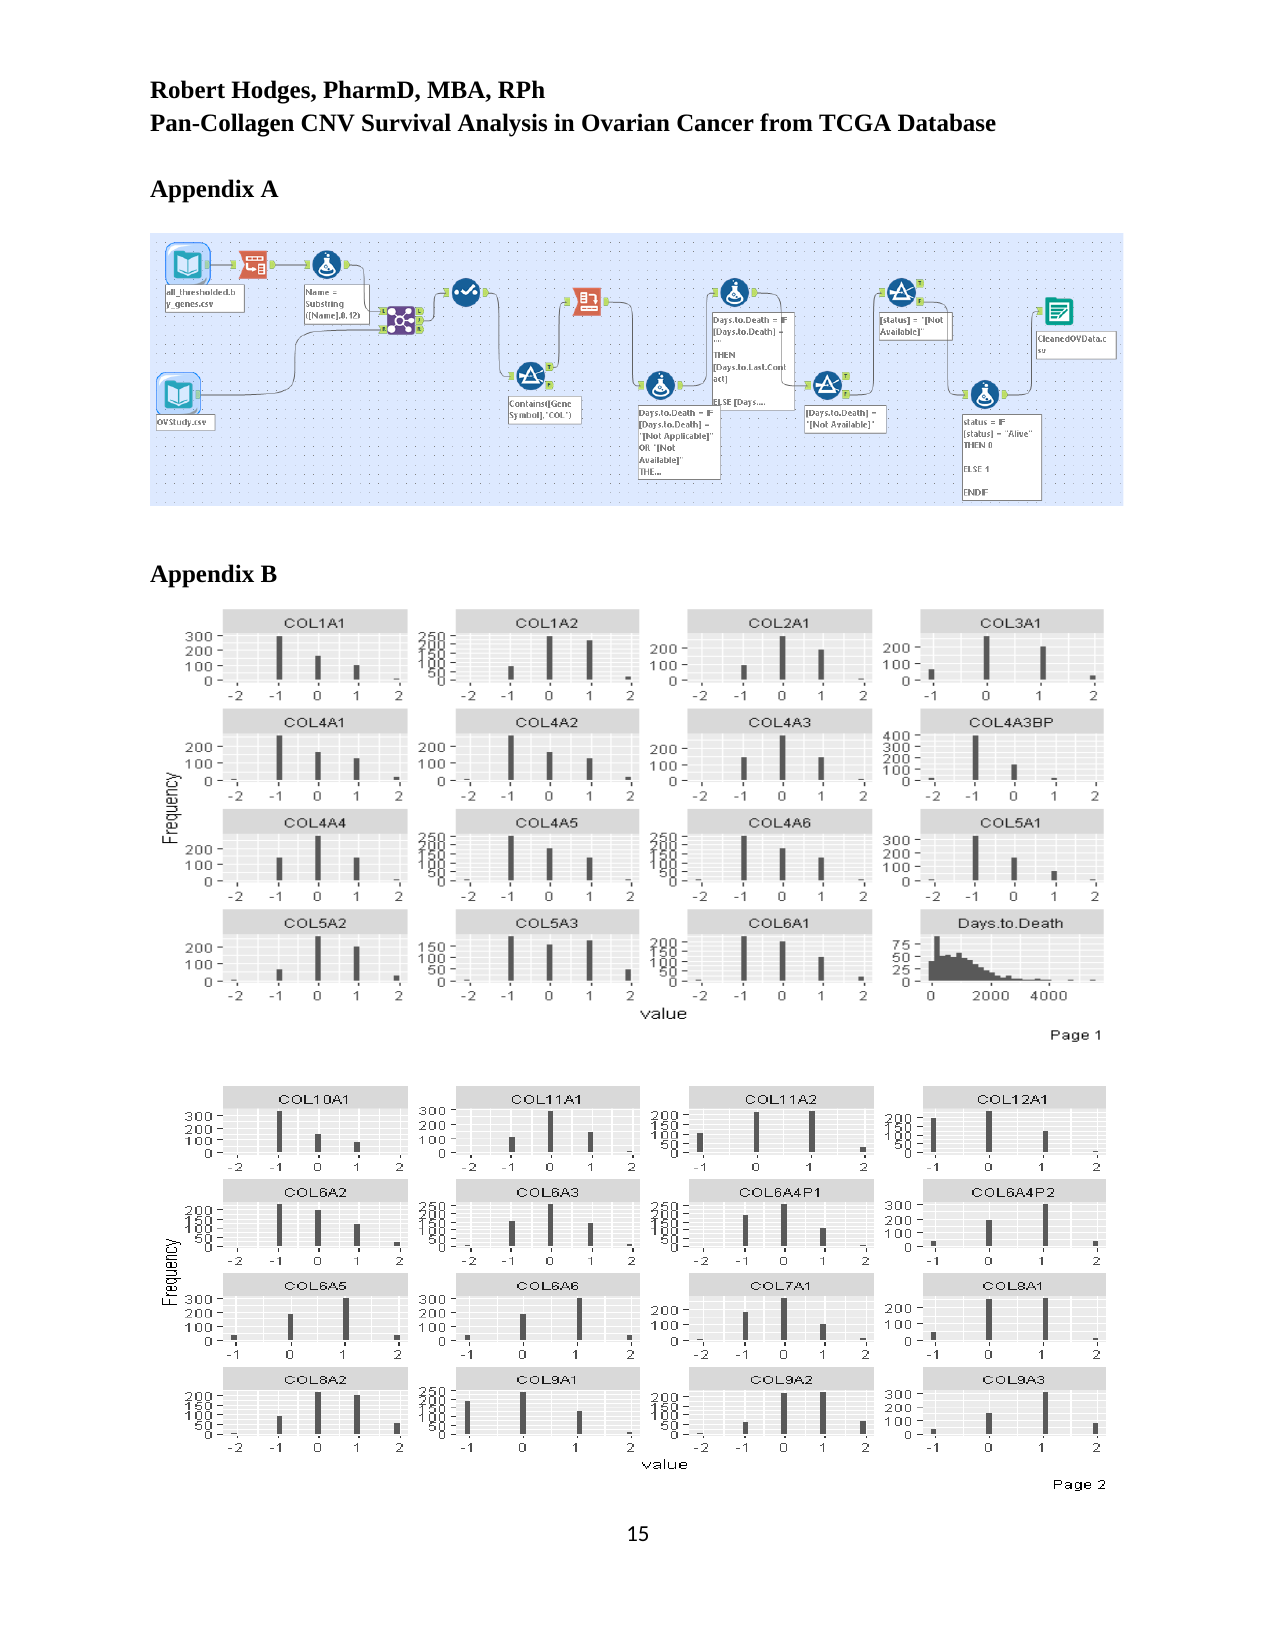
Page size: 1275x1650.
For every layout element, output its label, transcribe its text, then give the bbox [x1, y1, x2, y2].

picture [150, 233, 1124, 506]
text Appendix A [150, 174, 1125, 203]
picture [150, 602, 1115, 1049]
picture [150, 1079, 1118, 1497]
